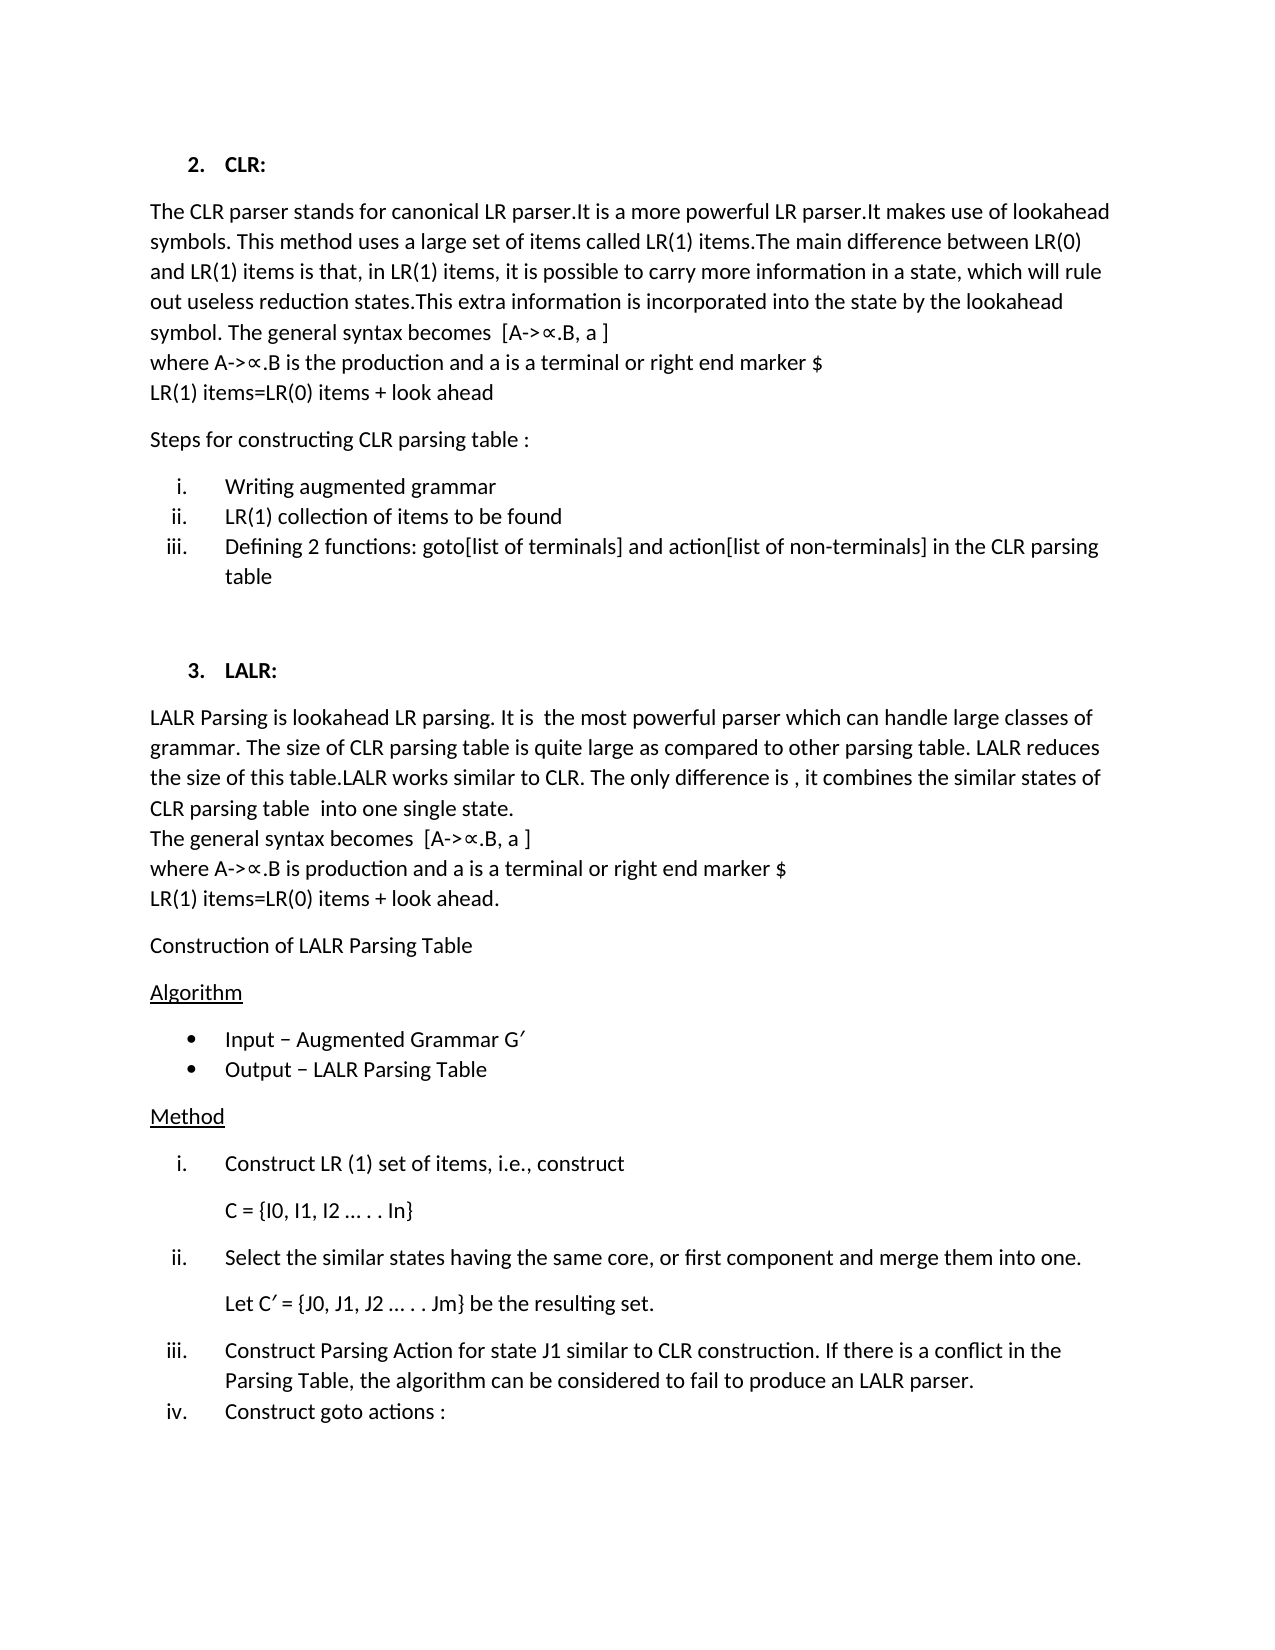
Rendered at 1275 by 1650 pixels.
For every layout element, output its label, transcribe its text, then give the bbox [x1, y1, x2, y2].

list Construct Parsing Action for state J1 similar to CLR construction. If there is a conflict in the Parsing Table, the algorithm can be considered to fail to produce an LALR parser. [187, 1336, 1125, 1395]
text Method [150, 1102, 1125, 1130]
text C = {I0, I1, I2 … . . In} [150, 1196, 1125, 1224]
list Select the similar states having the same core, or first component and merge them into one. [187, 1243, 1125, 1271]
text Construction of LALR Parsing Table [150, 931, 1125, 959]
list Construct LR (1) set of items, i.e., construct [187, 1149, 1125, 1177]
list Writing augmented grammar [187, 472, 1125, 500]
text LALR Parsing is lookahead LR parsing. It is the most powerful parser which can handle large classes of grammar. The size of CLR parsing table is quite large as compared to other parsing table. LALR reduces the size of this table.LALR works similar to CLR. The only difference is , it combines the similar states of CLR parsing table into one single state. The general syntax becomes [A->∝.B, a ] where A->∝.B is production and a is a terminal or right end marker $ LR(1) items=LR(0) items + look ahead. [150, 703, 1125, 912]
list CLR: [187, 150, 1125, 178]
list Construct goto actions : [187, 1397, 1125, 1425]
text Algorithm [150, 978, 1125, 1006]
text The CLR parser stands for canonical LR parser.It is a more powerful LR parser.It makes use of lookahead symbols. This method uses a large set of items called LR(1) items.The main difference between LR(0) and LR(1) items is that, in LR(1) items, it is possible to carry more information in a state, which will rule out useless reduction states.This extra information is incorporated into the state by the lookahead symbol. The general syntax becomes [A->∝.B, a ] where A->∝.B is the production and a is a terminal or right end marker $ LR(1) items=LR(0) items + look ahead [150, 197, 1125, 406]
text Let C′ = {J0, J1, J2 … . . Jm} be the resulting set. [150, 1289, 1125, 1318]
list Output − LALR Parsing Table [187, 1055, 1125, 1083]
list LALR: [187, 656, 1125, 684]
list LR(1) collection of items to be found [187, 502, 1125, 530]
text Steps for constructing CLR parsing table : [150, 425, 1125, 453]
list Defining 2 functions: goto[list of terminals] and action[list of non-terminals] in the CLR parsing table [187, 532, 1125, 591]
list Input − Augmented Grammar G′ [187, 1025, 1125, 1053]
